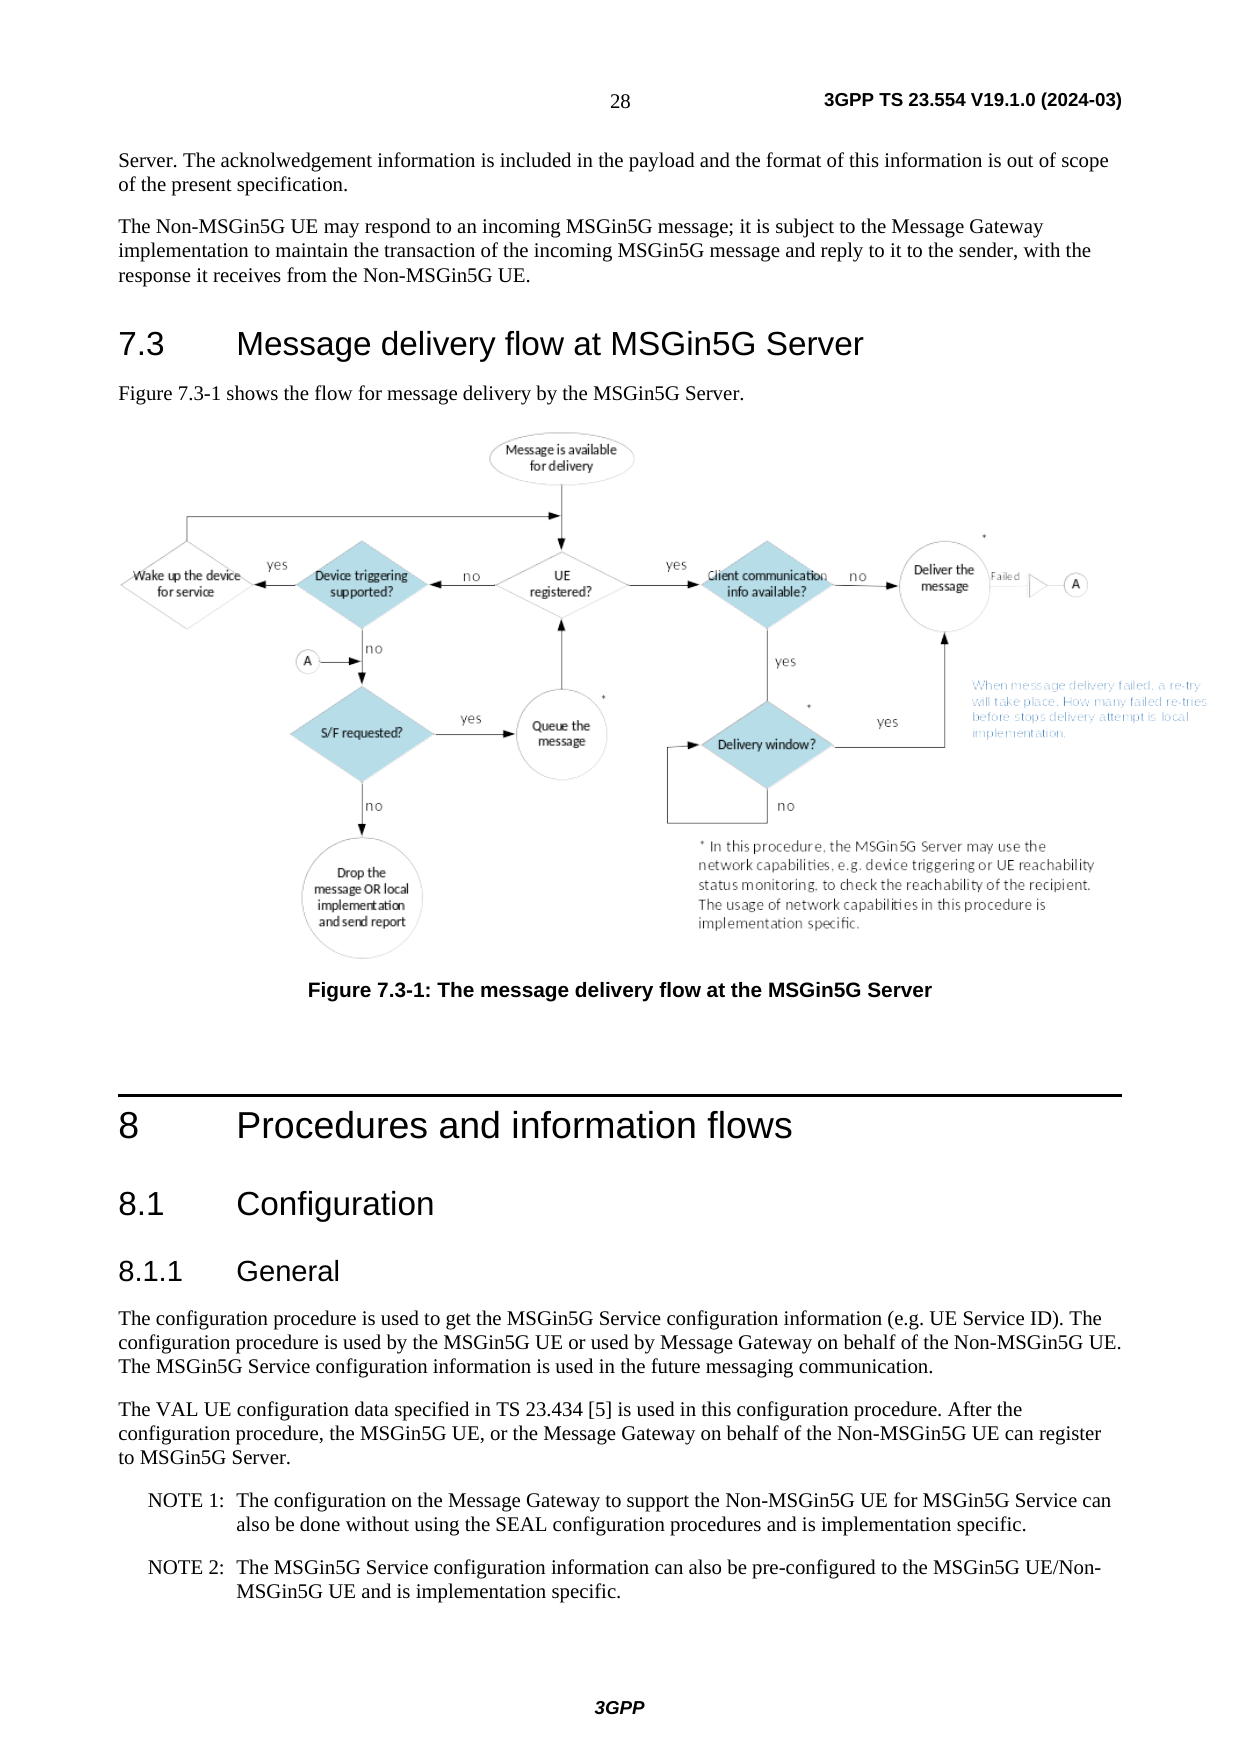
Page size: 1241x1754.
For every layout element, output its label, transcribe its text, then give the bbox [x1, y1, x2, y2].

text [118, 147, 1122, 196]
subtitle 8 Procedures and information flows [118, 1097, 1122, 1147]
subtitle 8.1 Configuration [118, 1184, 1122, 1223]
text NOTE 1: The configuration on the Message Gateway to support the Non-MSGin5G UE for MSGin5G Service can also be done without using the SEAL configuration procedures and is implementation specific. [148, 1488, 1122, 1536]
subtitle 7.3 Message delivery flow at MSGin5G Server [118, 324, 1122, 362]
text Figure 7.3-1: The message delivery flow at the MSGin5G Server [118, 977, 1122, 1001]
text The Non-MSGin5G UE may respond to an incoming MSGin5G message; it is subject to the Message Gateway implementation to maintain the transaction of the incoming MSGin5G message and reply to it to the sender, with the response it receives from the Non-MSGin5G UE. [118, 214, 1122, 287]
subtitle 8.1.1 General [118, 1254, 1122, 1287]
text Figure 7.3-1 shows the flow for message delivery by the MSGin5G Server. [118, 381, 1122, 405]
text The VAL UE configuration data specified in TS 23.434 [5] is used in this configuration procedure. After the configuration procedure, the MSGin5G UE, or the Message Gateway on behalf of the Non-MSGin5G UE can register to MSGin5G Server. [118, 1397, 1122, 1469]
text The configuration procedure is used to get the MSGin5G Service configuration information (e.g. UE Service ID). The configuration procedure is used by the MSGin5G UE or used by Message Gateway on behalf of the Non-MSGin5G UE. The MSGin5G Service configuration information is used in the future messaging communication. [118, 1306, 1122, 1378]
text NOTE 2: The MSGin5G Service configuration information can also be pre-configured to the MSGin5G UE/Non-MSGin5G UE and is implementation specific. [148, 1555, 1122, 1603]
